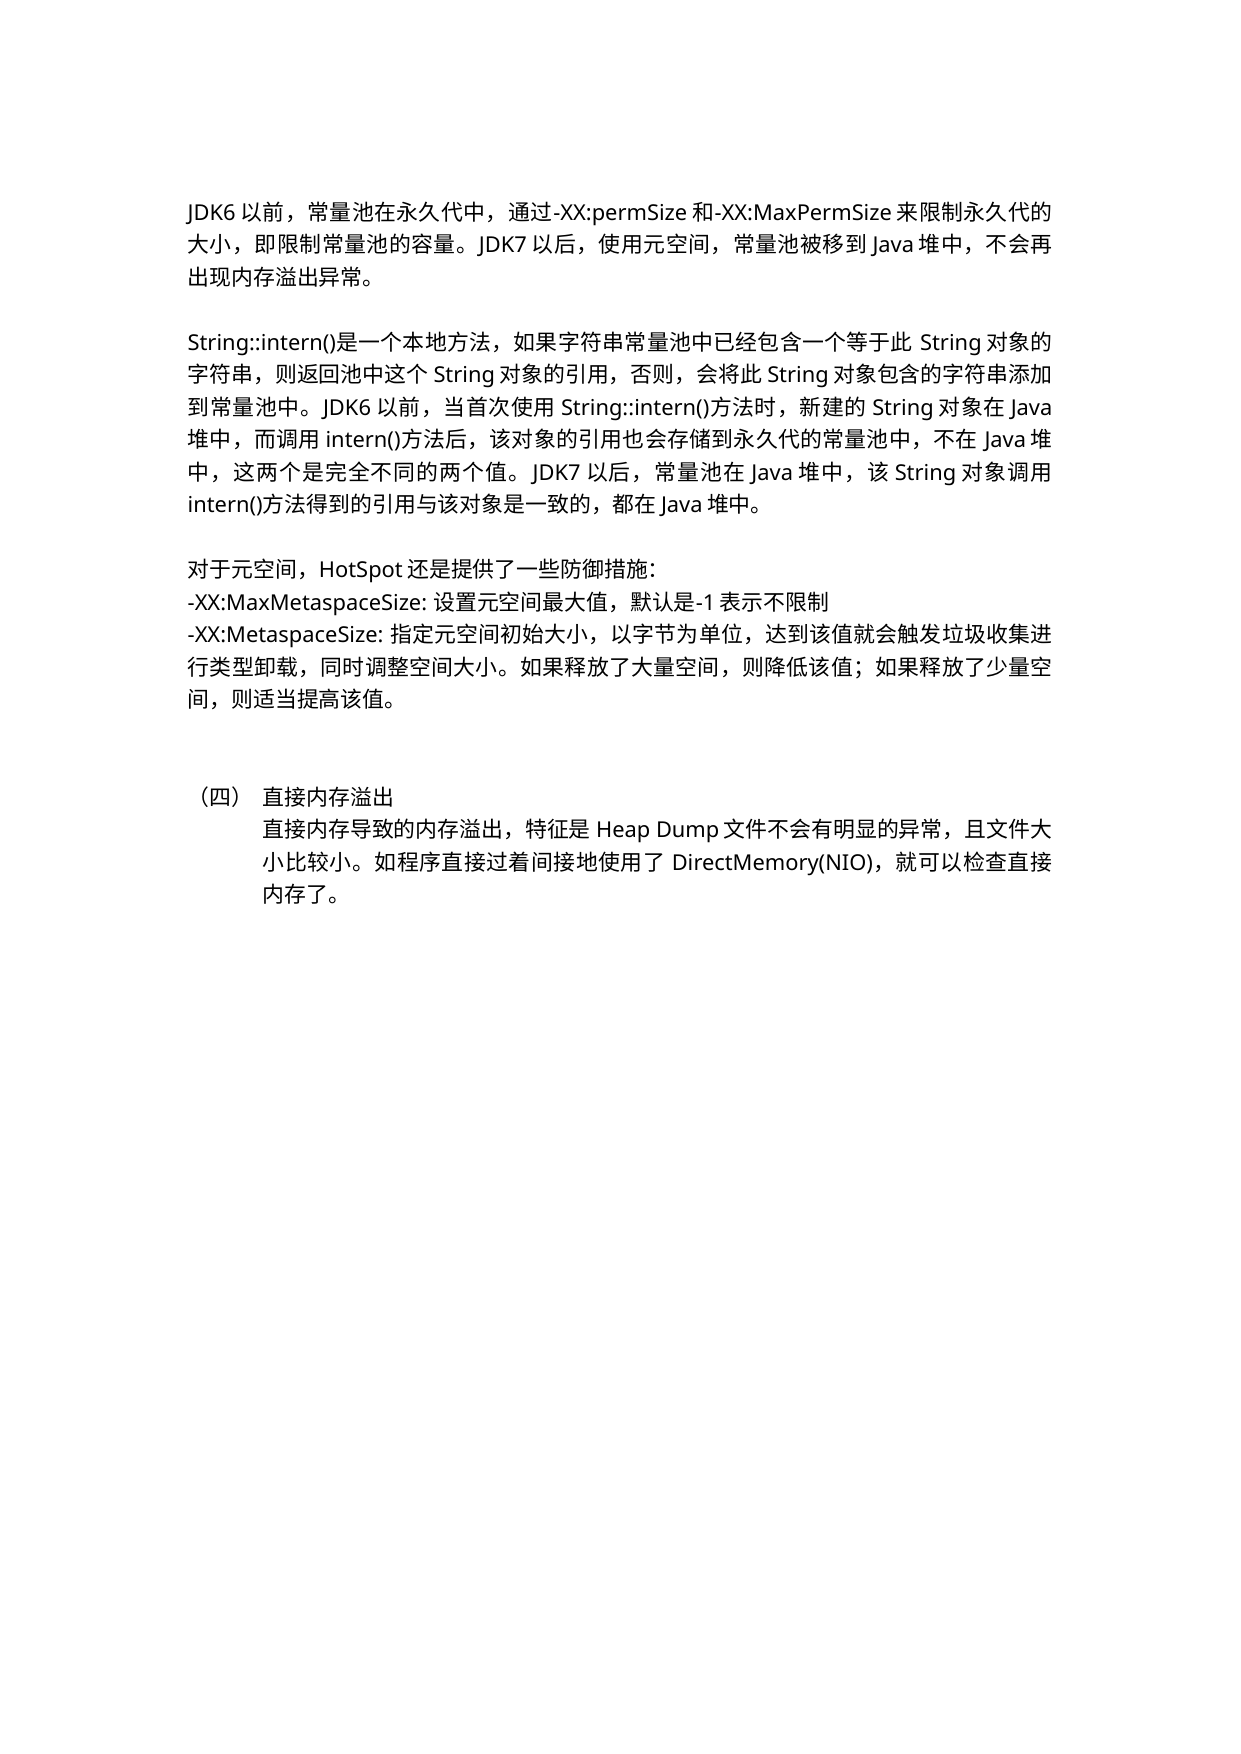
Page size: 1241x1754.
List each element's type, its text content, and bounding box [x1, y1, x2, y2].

text JDK6以前，常量池在永久代中，通过-XX:permSize和-XX:MaxPermSize来限制永久代的大小，即限制常量池的容量。JDK7以后，使用元空间，常量池被移到Java堆中，不会再出现内存溢出异常。 [187, 194, 1053, 292]
text -XX:MaxMetaspaceSize: 设置元空间最大值，默认是-1表示不限制 [187, 584, 1053, 617]
list 直接内存导致的内存溢出，特征是Heap Dump文件不会有明显的异常，且文件大小比较小。如程序直接过着间接地使用了DirectMemory(NIO)，就可以检查直接内存了。 [262, 812, 1053, 909]
text String::intern()是一个本地方法，如果字符串常量池中已经包含一个等于此String对象的字符串，则返回池中这个String对象的引用，否则，会将此String对象包含的字符串添加到常量池中。JDK6以前，当首次使用String::intern()方法时，新建的String对象在Java堆中，而调用intern()方法后，该对象的引用也会存储到永久代的常量池中，不在Java堆中，这两个是完全不同的两个值。JDK7以后，常量池在Java堆中，该String对象调用intern()方法得到的引用与该对象是一致的，都在Java堆中。 [187, 324, 1053, 519]
list 直接内存溢出 [187, 779, 1053, 812]
text 对于元空间，HotSpot还是提供了一些防御措施： [187, 552, 1053, 584]
text -XX:MetaspaceSize: 指定元空间初始大小，以字节为单位，达到该值就会触发垃圾收集进行类型卸载，同时调整空间大小。如果释放了大量空间，则降低该值；如果释放了少量空间，则适当提高该值。 [187, 617, 1053, 714]
